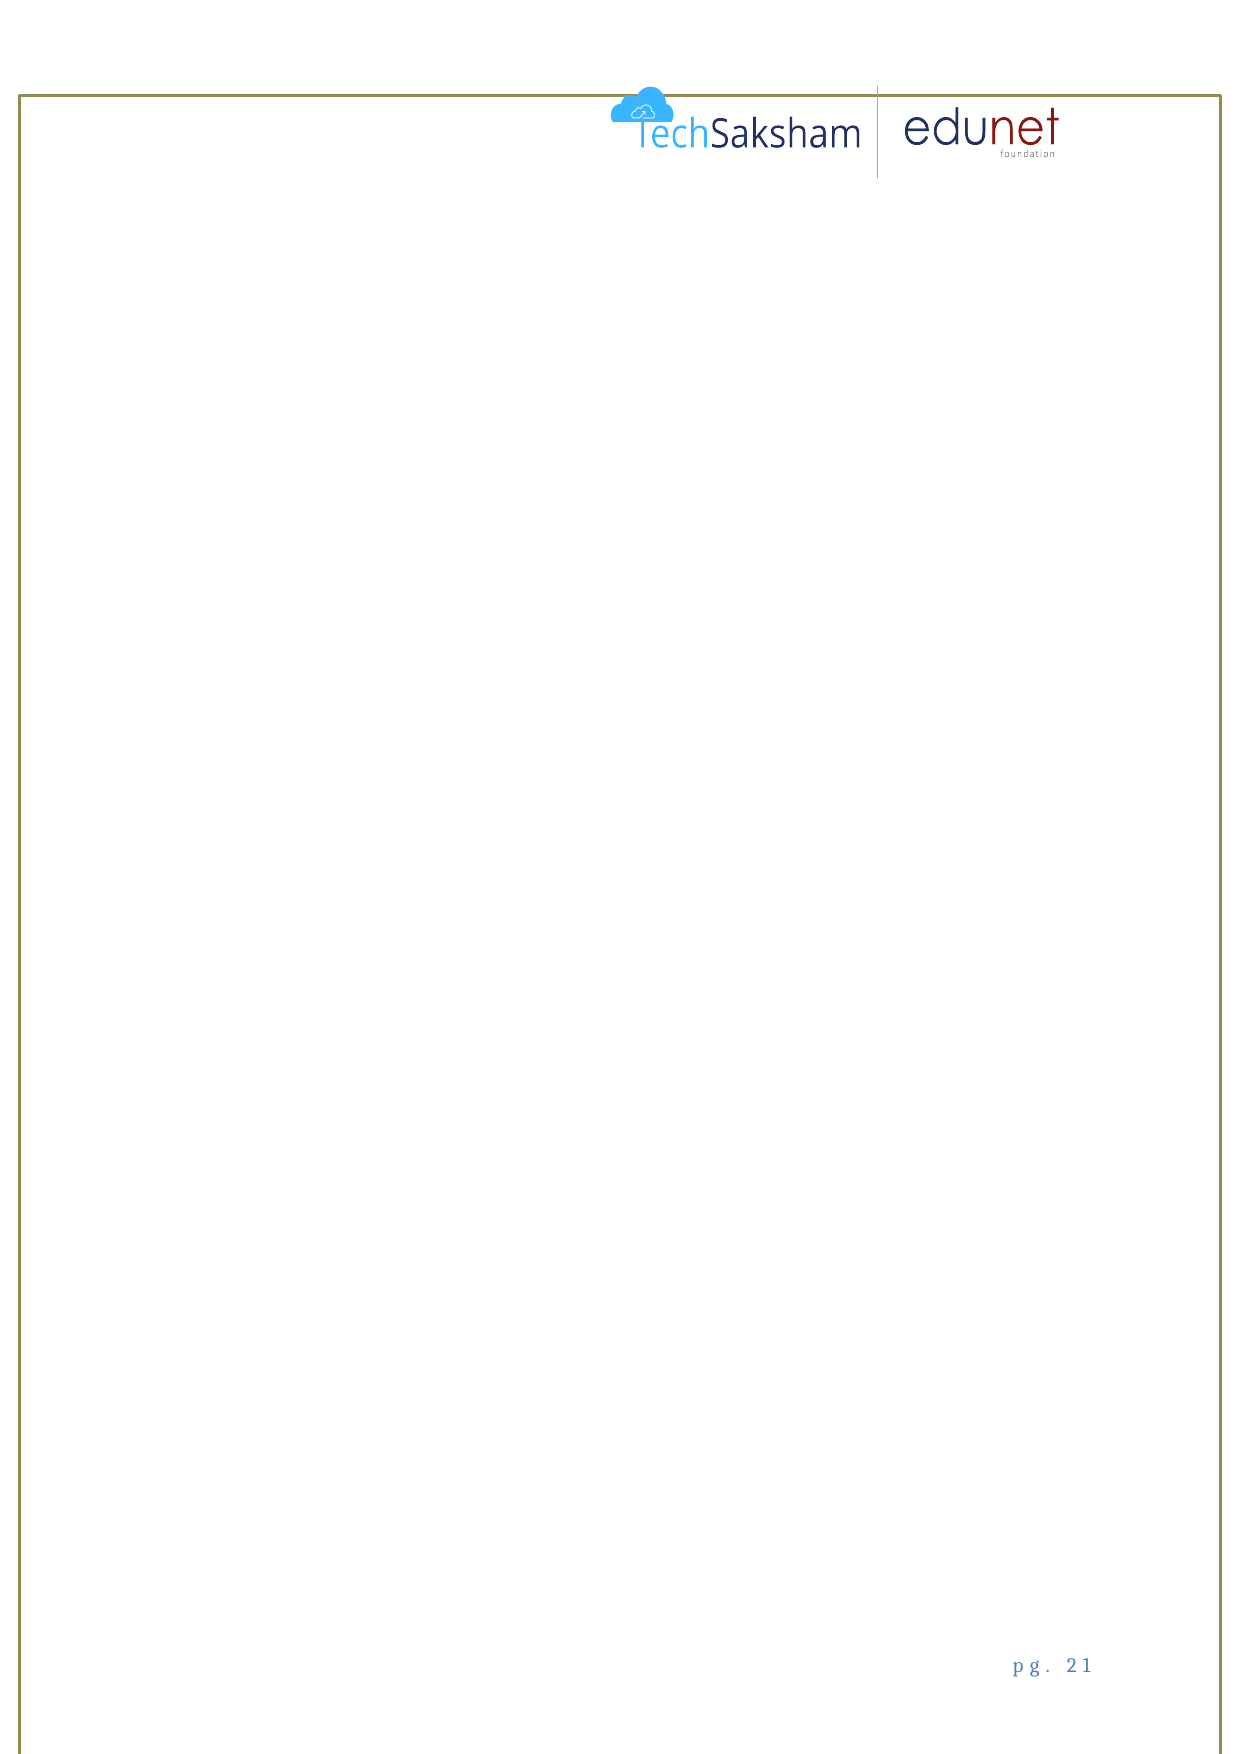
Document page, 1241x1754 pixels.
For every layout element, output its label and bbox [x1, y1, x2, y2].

picture [898, 100, 1066, 164]
picture [605, 79, 866, 154]
